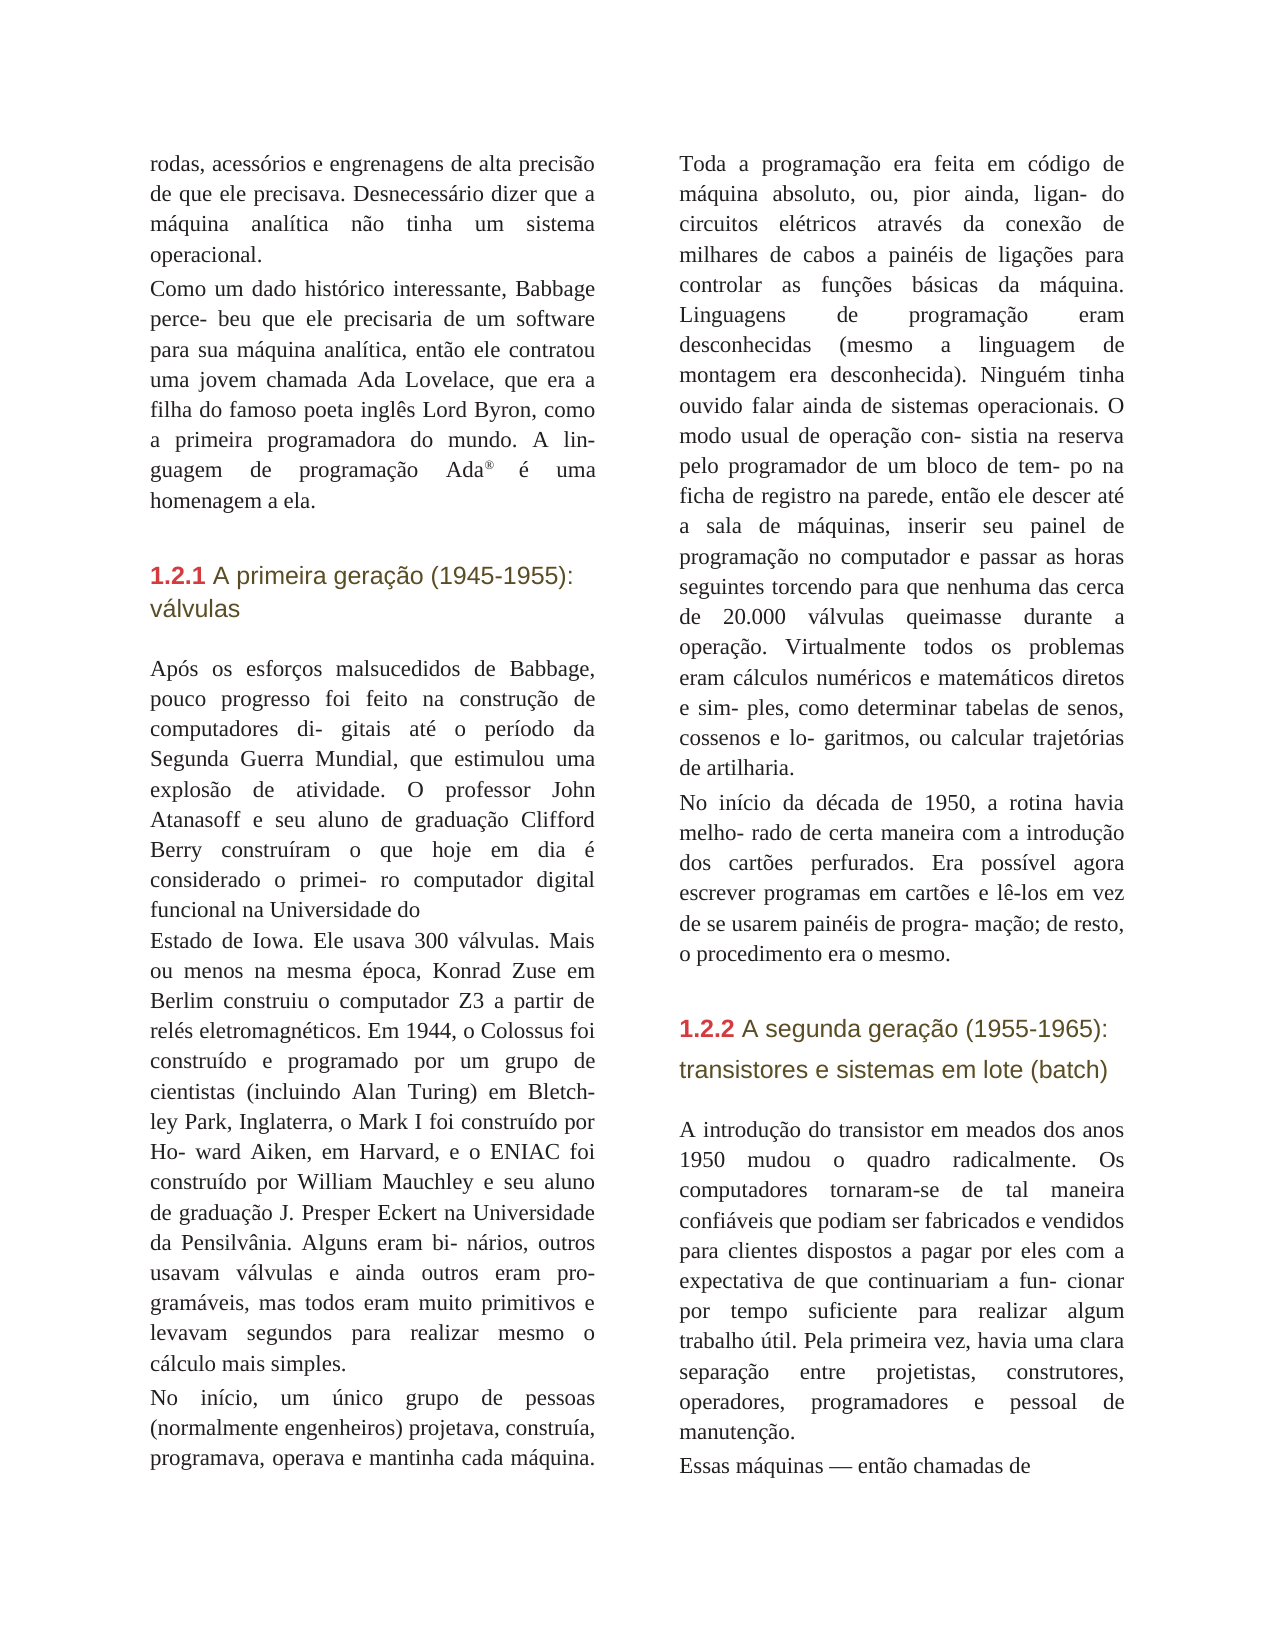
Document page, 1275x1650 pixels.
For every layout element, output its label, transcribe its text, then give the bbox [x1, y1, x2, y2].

text Estado de Iowa. Ele usava 300 válvulas. Mais ou menos na mesma época, Konrad Zuse em Berlim construiu o computador Z3 a partir de relés eletromagnéticos. Em 1944, o Colossus foi construído e programado por um grupo de cientistas (incluindo Alan Turing) em Bletch- ley Park, Inglaterra, o Mark I foi construído por Ho- ward Aiken, em Harvard, e o ENIAC foi construído por William Mauchley e seu aluno de graduação J. Presper Eckert na Universidade da Pensilvânia. Alguns eram bi- nários, outros usavam válvulas e ainda outros eram pro- gramáveis, mas todos eram muito primitivos e levavam segundos para realizar mesmo o cálculo mais simples. [150, 927, 596, 1376]
text No início, um único grupo de pessoas (normalmente engenheiros) projetava, construía, programava, operava e mantinha cada máquina. Toda a programação era feita em código de máquina absoluto, ou, pior ainda, ligan- do circuitos elétricos através da conexão de milhares de cabos a painéis de ligações para controlar as funções básicas da máquina. Linguagens de programação eram desconhecidas (mesmo a linguagem de montagem era desconhecida). Ninguém tinha ouvido falar ainda de sistemas operacionais. O modo usual de operação con- sistia na reserva pelo programador de um bloco de tem- po na ficha de registro na parede, então ele descer até a sala de máquinas, inserir seu painel de programação no computador e passar as horas seguintes torcendo para que nenhuma das cerca de 20.000 válvulas queimasse durante a operação. Virtualmente todos os problemas eram cálculos numéricos e matemáticos diretos e sim- ples, como determinar tabelas de senos, cossenos e lo- garitmos, ou calcular trajetórias de artilharia. [679, 150, 1125, 781]
text Após os esforços malsucedidos de Babbage, pouco progresso foi feito na construção de computadores di- gitais até o período da Segunda Guerra Mundial, que estimulou uma explosão de atividade. O professor John Atanasoff e seu aluno de graduação Clifford Berry construíram o que hoje em dia é considerado o primei- ro computador digital funcional na Universidade do [150, 655, 596, 923]
text 1.2.1 A primeira geração (1945-1955): válvulas [150, 561, 596, 623]
text transistores e sistemas em lote (batch) [679, 1056, 1125, 1084]
text A introdução do transistor em meados dos anos 1950 mudou o quadro radicalmente. Os computadores tornaram-se de tal maneira confiáveis que podiam ser fabricados e vendidos para clientes dispostos a pagar por eles com a expectativa de que continuariam a fun- cionar por tempo suficiente para realizar algum trabalho útil. Pela primeira vez, havia uma clara separação entre projetistas, construtores, operadores, programadores e pessoal de manutenção. [679, 1116, 1125, 1444]
text Como um dado histórico interessante, Babbage perce- beu que ele precisaria de um software para sua máquina analítica, então ele contratou uma jovem chamada Ada Lovelace, que era a filha do famoso poeta inglês Lord Byron, como a primeira programadora do mundo. A lin- guagem de programação Ada® é uma homenagem a ela. [150, 275, 596, 513]
text No início da década de 1950, a rotina havia melho- rado de certa maneira com a introdução dos cartões perfurados. Era possível agora escrever programas em cartões e lê-los em vez de se usarem painéis de progra- mação; de resto, o procedimento era o mesmo. [679, 789, 1125, 966]
text 1.2.2 A segunda geração (1955-1965): [679, 1014, 1125, 1043]
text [679, 1452, 1125, 1479]
